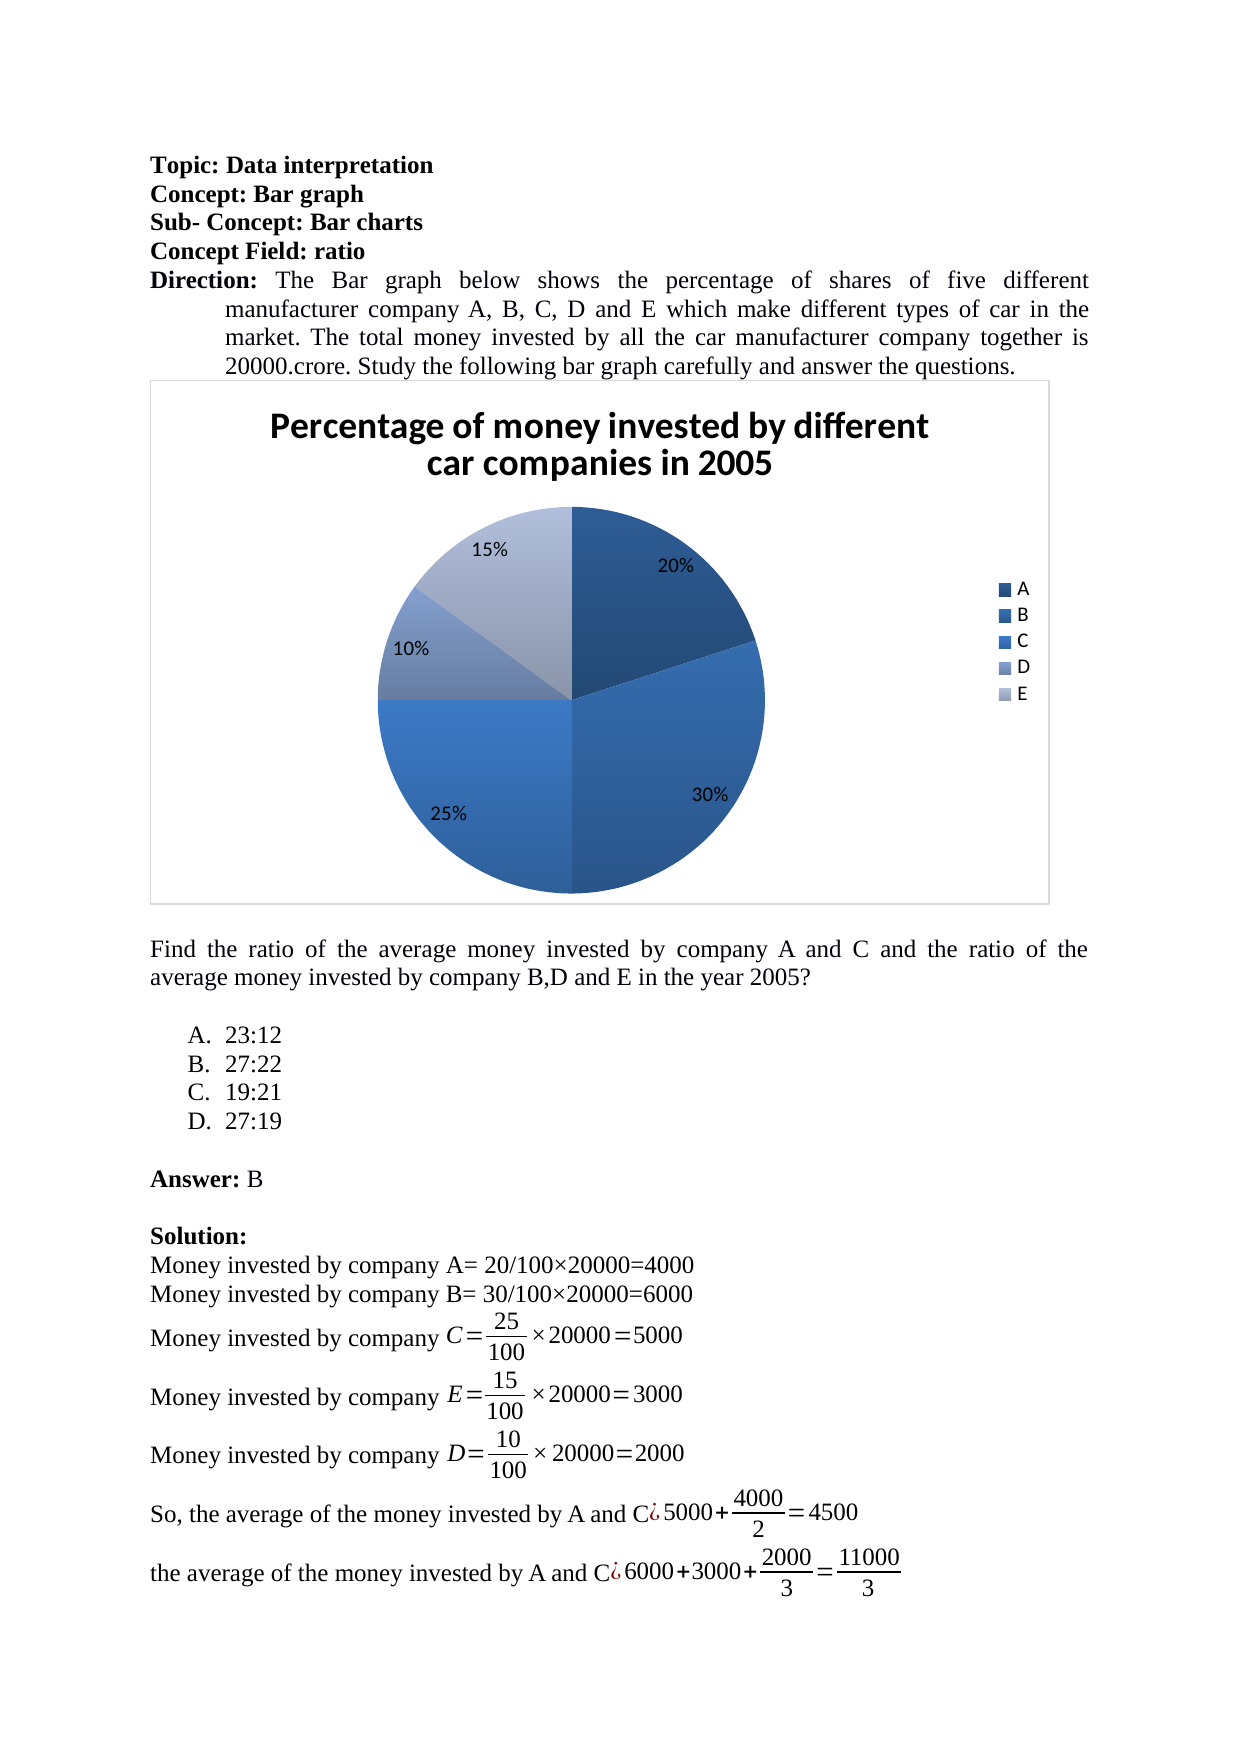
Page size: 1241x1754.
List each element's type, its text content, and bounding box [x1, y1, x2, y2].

text Money invested by company B= 30/100×20000=6000 [150, 1279, 1090, 1307]
text Concept Field: ratio [150, 236, 1090, 265]
text the average of the money invested by A and C [150, 1543, 1090, 1602]
text Money invested by company A= 20/100×20000=4000 [150, 1250, 1090, 1279]
text Find the ratio of the average money invested by company A and C and the ratio of the average money invested by company B,D and E in the year 2005? [150, 962, 1090, 991]
text Solution: [150, 1221, 1090, 1250]
text Money invested by company [150, 1425, 1090, 1484]
text Sub- Concept: Bar charts [150, 207, 1090, 236]
text So, the average of the money invested by A and C [150, 1484, 1090, 1543]
text Answer: B [150, 1164, 1090, 1192]
list 27:19 [187, 1106, 1090, 1135]
text Money invested by company [150, 1366, 1090, 1425]
list 19:21 [187, 1077, 1090, 1106]
text Topic: Data interpretation [150, 150, 1090, 179]
list 27:22 [187, 1049, 1090, 1077]
list 23:12 [187, 1020, 1090, 1049]
text Direction: The Bar graph below shows the percentage of shares of five different manufacturer company A, B, C, D and E which make different types of car in the market. The total money invested by all the car manufacturer company together is 20000.crore. Study the following bar graph carefully and answer the questions. [150, 265, 1090, 380]
text Concept: Bar graph [150, 179, 1090, 207]
text Money invested by company [150, 1307, 1090, 1366]
